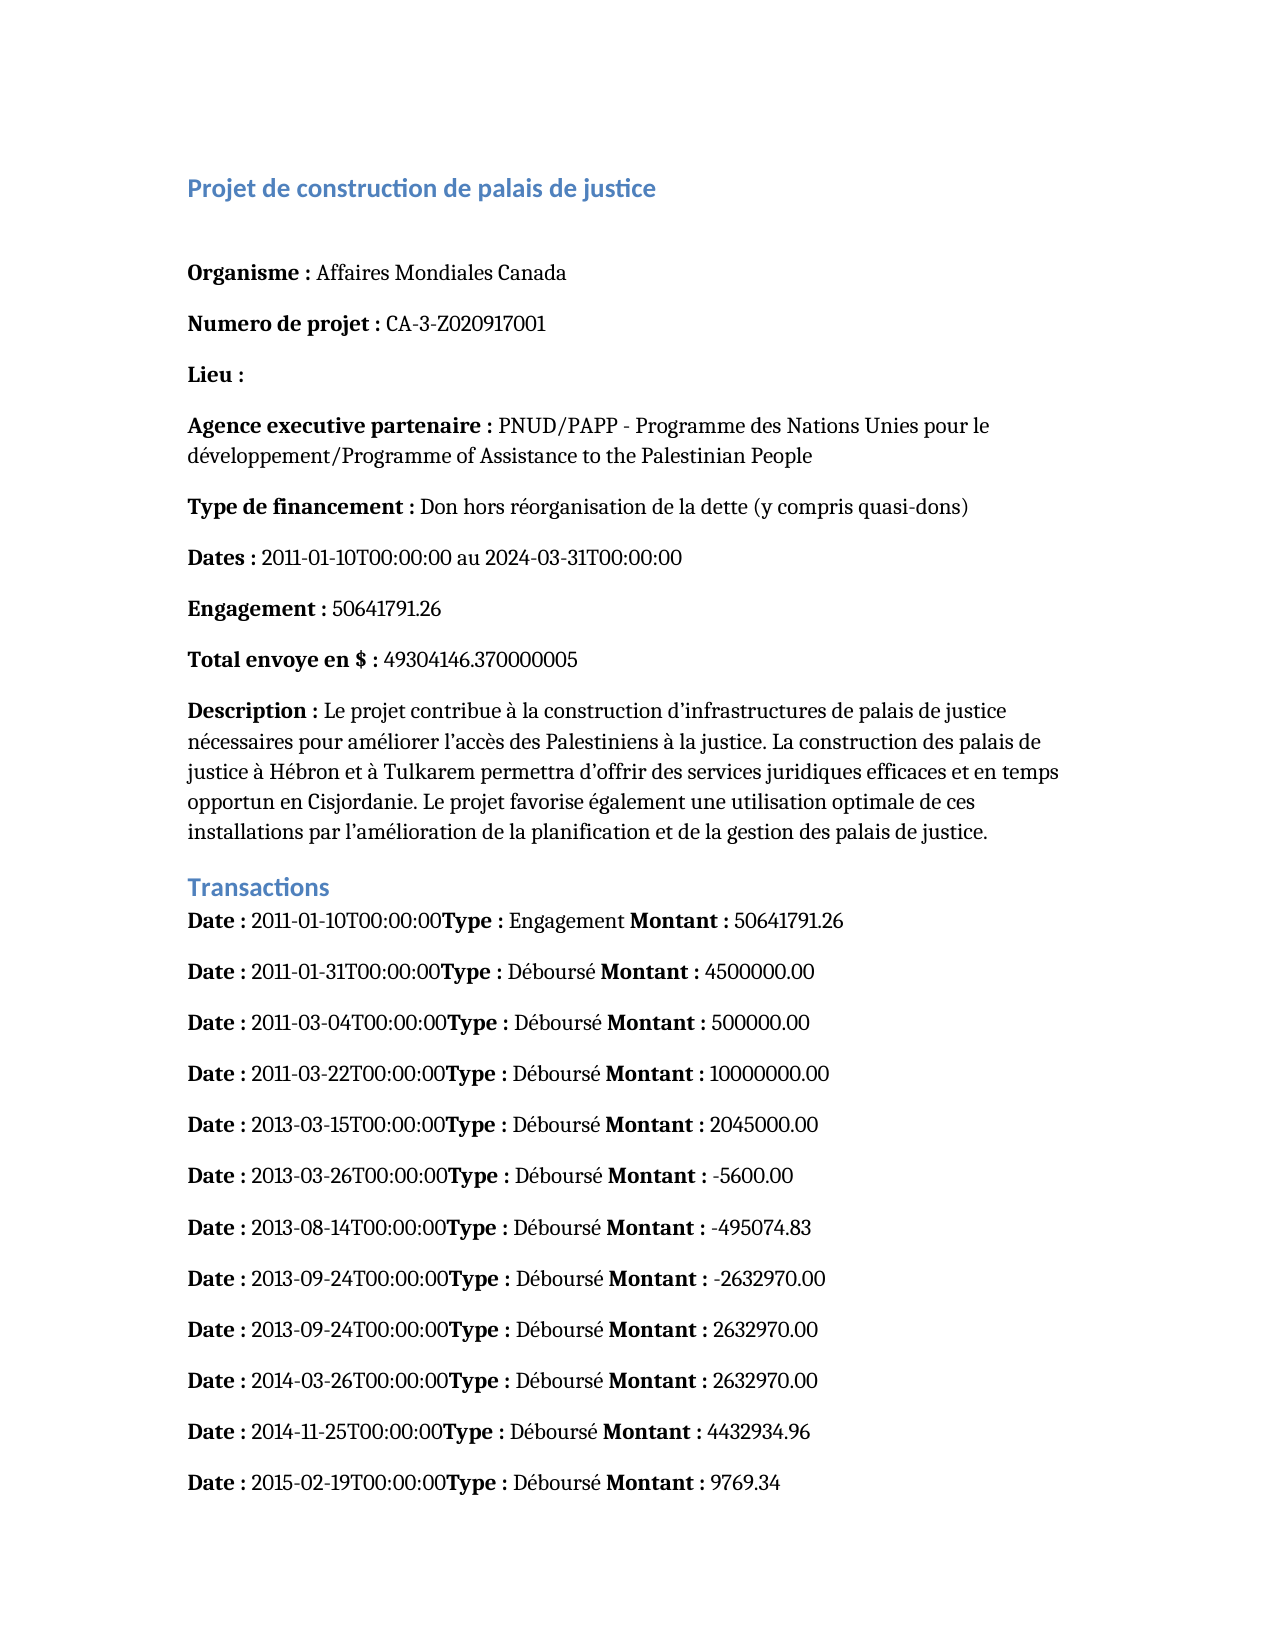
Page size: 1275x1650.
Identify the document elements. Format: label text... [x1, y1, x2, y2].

text Dates : 2011-01-10T00:00:00 au 2024-03-31T00:00:00 [187, 545, 1087, 572]
text Date : 2014-03-26T00:00:00Type : Déboursé Montant : 2632970.00 [187, 1367, 1087, 1394]
text Date : 2014-11-25T00:00:00Type : Déboursé Montant : 4432934.96 [187, 1418, 1087, 1445]
text Date : 2015-02-19T00:00:00Type : Déboursé Montant : 9769.34 [187, 1469, 1087, 1496]
text Date : 2011-01-31T00:00:00Type : Déboursé Montant : 4500000.00 [187, 959, 1087, 986]
text Date : 2013-09-24T00:00:00Type : Déboursé Montant : 2632970.00 [187, 1316, 1087, 1343]
text Organisme : Affaires Mondiales Canada [187, 260, 1087, 286]
text Date : 2011-03-22T00:00:00Type : Déboursé Montant : 10000000.00 [187, 1061, 1087, 1088]
text Date : 2011-03-04T00:00:00Type : Déboursé Montant : 500000.00 [187, 1010, 1087, 1037]
text Date : 2011-01-10T00:00:00Type : Engagement Montant : 50641791.26 [187, 908, 1087, 934]
text Agence executive partenaire : PNUD/PAPP - Programme des Nations Unies pour le développement/Programme of Assistance to the Palestinian People [187, 413, 1087, 469]
text Engagement : 50641791.26 [187, 596, 1087, 623]
text Date : 2013-03-15T00:00:00Type : Déboursé Montant : 2045000.00 [187, 1112, 1087, 1139]
subtitle Transactions [187, 870, 1087, 903]
text Date : 2013-09-24T00:00:00Type : Déboursé Montant : -2632970.00 [187, 1265, 1087, 1292]
text Date : 2013-03-26T00:00:00Type : Déboursé Montant : -5600.00 [187, 1163, 1087, 1190]
text Description : Le projet contribue à la construction d’infrastructures de palais de justice nécessaires pour améliorer l’accès des Palestiniens à la justice. La construction des palais de justice à Hébron et à Tulkarem permettra d’offrir des services juridiques efficaces et en temps opportun en Cisjordanie. Le projet favorise également une utilisation optimale de ces installations par l’amélioration de la planification et de la gestion des palais de justice. [187, 698, 1087, 846]
text Numero de projet : CA-3-Z020917001 [187, 311, 1087, 337]
text Date : 2013-08-14T00:00:00Type : Déboursé Montant : -495074.83 [187, 1214, 1087, 1241]
text Lieu : [187, 362, 1087, 388]
text Type de financement : Don hors réorganisation de la dette (y compris quasi-dons) [187, 494, 1087, 521]
subtitle Projet de construction de palais de justice [187, 171, 1087, 204]
text Total envoye en $ : 49304146.370000005 [187, 647, 1087, 674]
